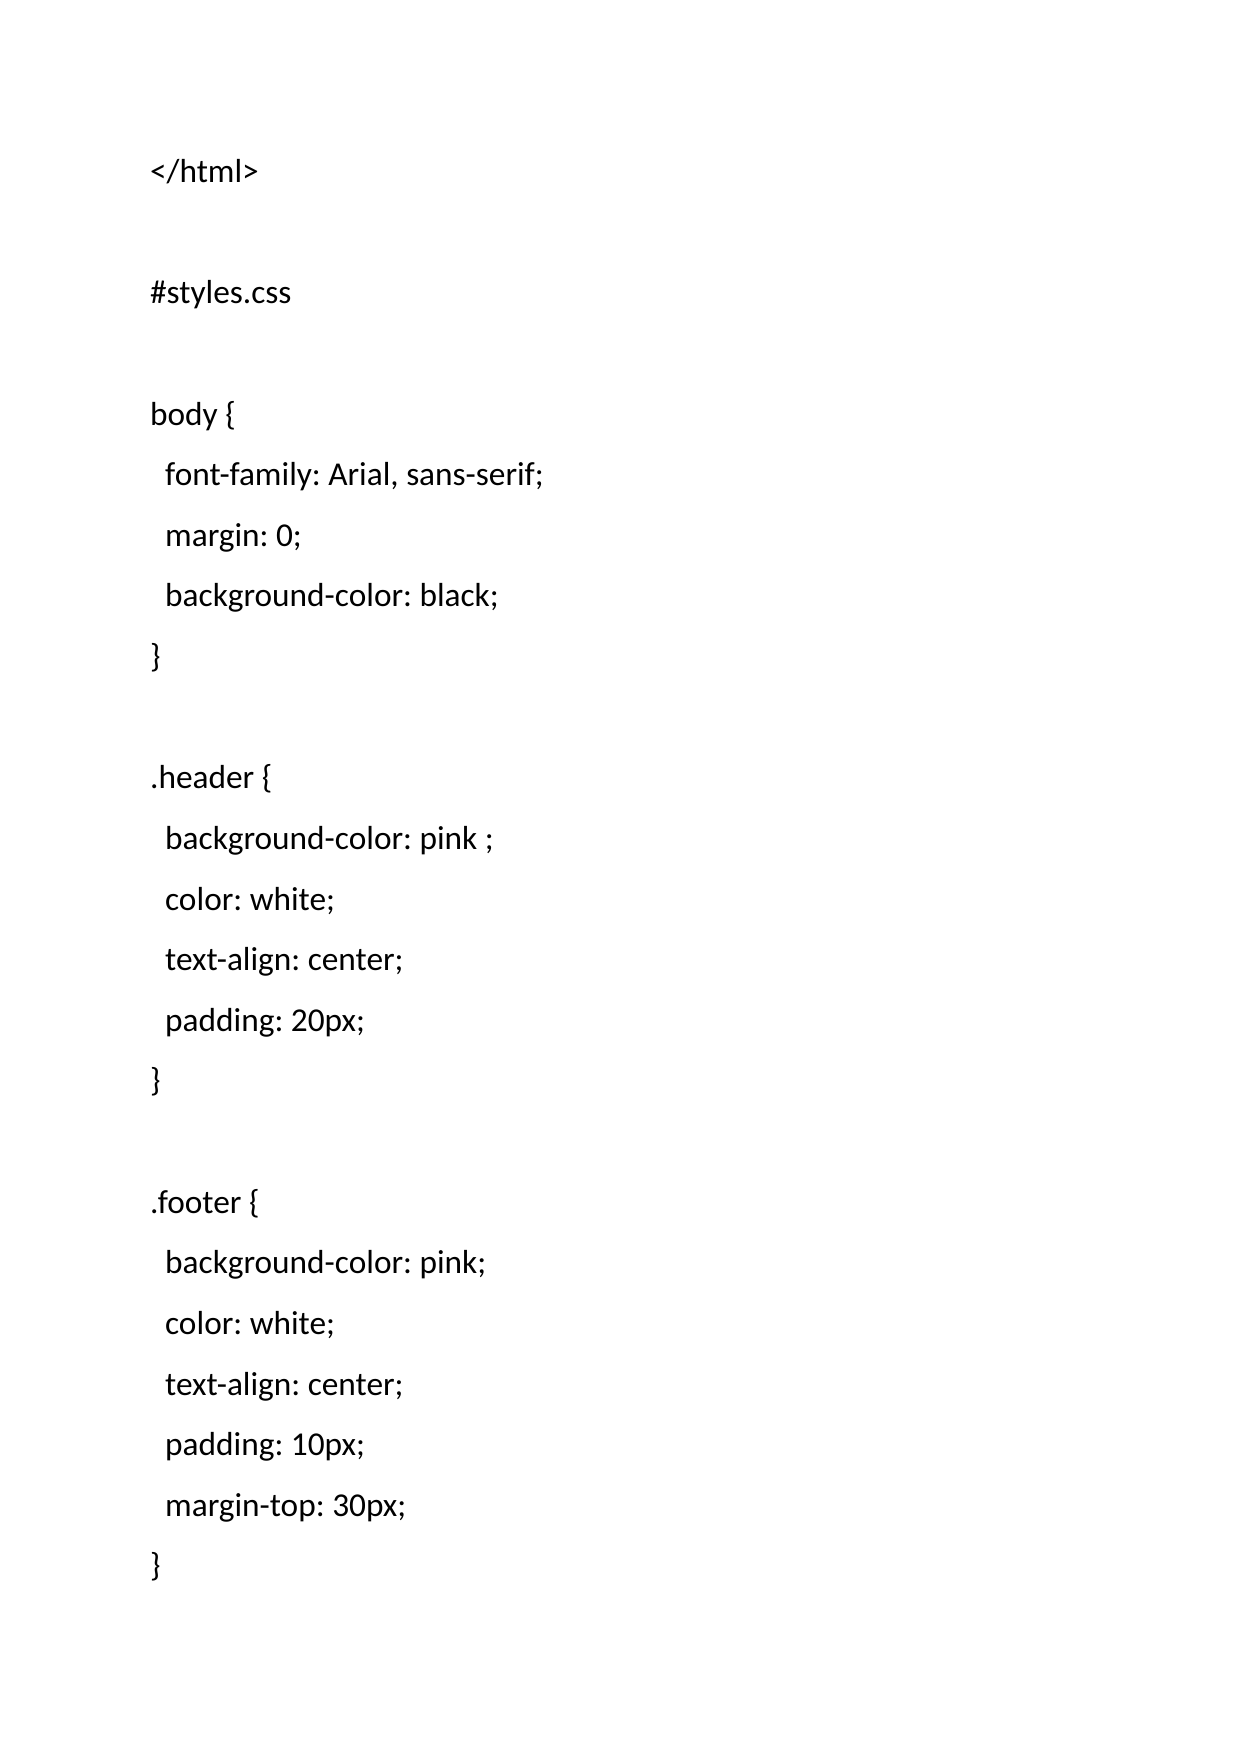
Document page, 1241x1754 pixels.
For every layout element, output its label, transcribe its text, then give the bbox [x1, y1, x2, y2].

text </html> [150, 150, 1090, 191]
text background-color: black; [150, 574, 1090, 615]
text margin: 0; [150, 514, 1090, 554]
text } [150, 635, 1090, 676]
text padding: 20px; [150, 999, 1090, 1039]
text margin-top: 30px; [150, 1484, 1090, 1524]
text #styles.css [150, 271, 1090, 312]
text background-color: pink; [150, 1241, 1090, 1282]
text body { [150, 392, 1090, 433]
text background-color: pink ; [150, 817, 1090, 858]
text text-align: center; [150, 1362, 1090, 1403]
text } [150, 1544, 1090, 1585]
text .header { [150, 756, 1090, 797]
text color: white; [150, 1302, 1090, 1343]
text color: white; [150, 877, 1090, 918]
text .footer { [150, 1181, 1090, 1221]
text font-family: Arial, sans-serif; [150, 453, 1090, 494]
text padding: 10px; [150, 1423, 1090, 1464]
text } [150, 1059, 1090, 1100]
text text-align: center; [150, 938, 1090, 979]
